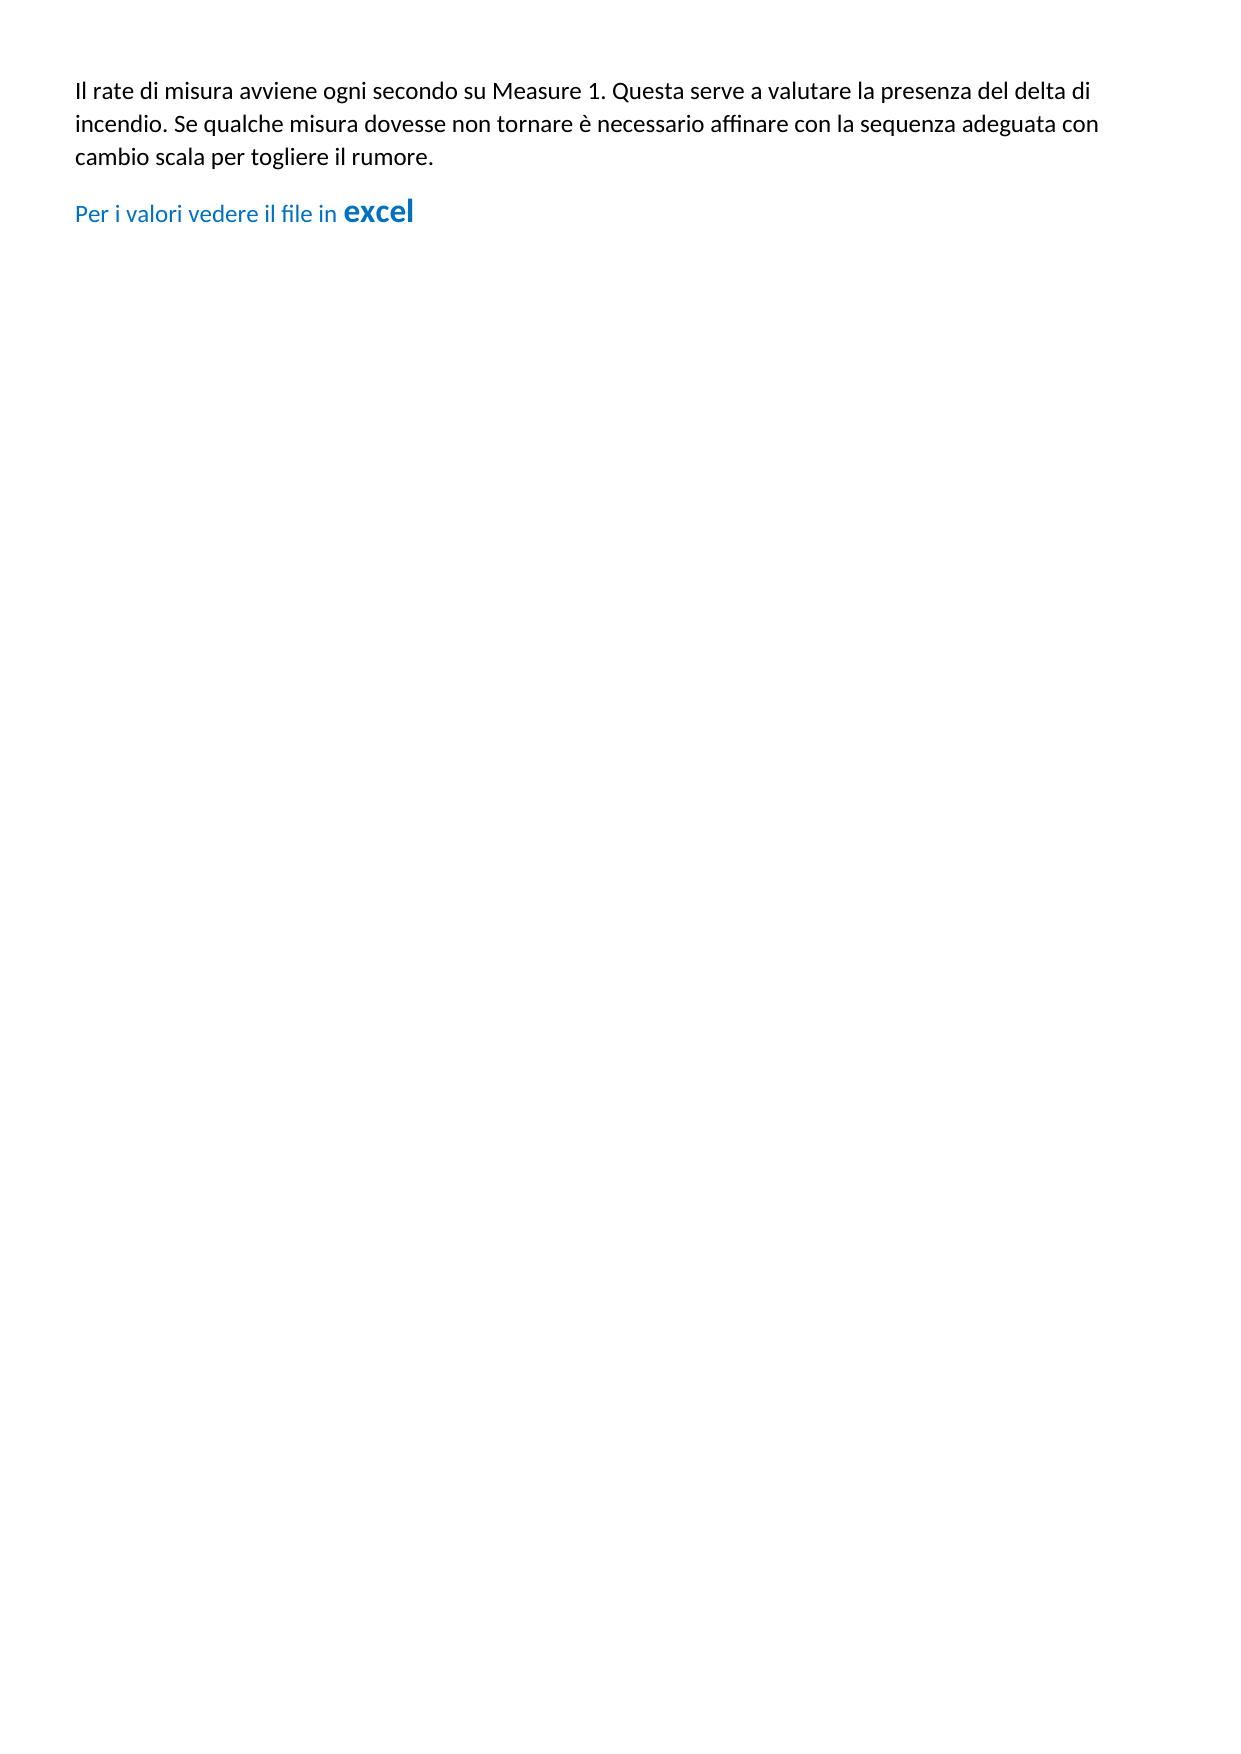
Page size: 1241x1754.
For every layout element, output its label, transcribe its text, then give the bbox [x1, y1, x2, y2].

text Per i valori vedere il file in excel [75, 190, 1165, 231]
text Il rate di misura avviene ogni secondo su Measure 1. Questa serve a valutare la presenza del delta di incendio. Se qualche misura dovesse non tornare è necessario affinare con la sequenza adeguata con cambio scala per togliere il rumore. [75, 75, 1165, 171]
